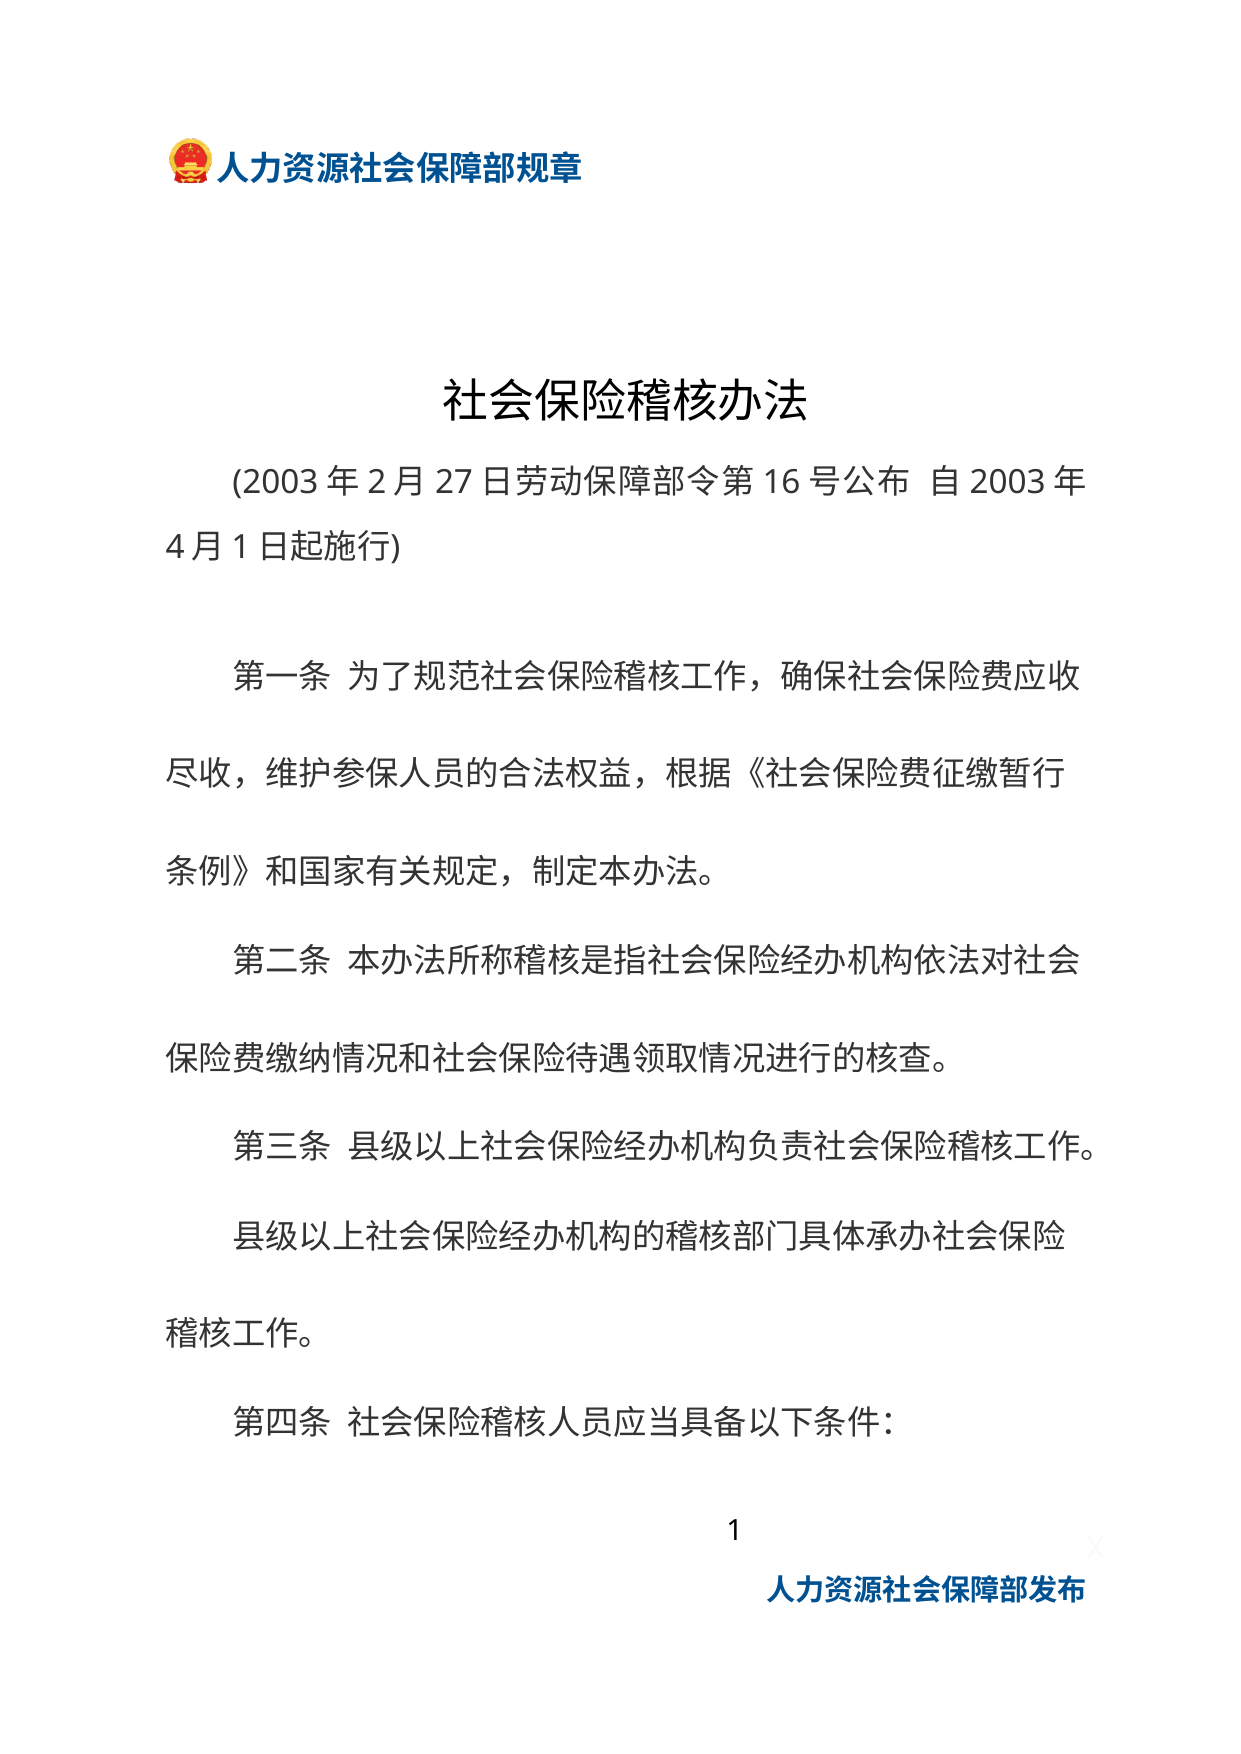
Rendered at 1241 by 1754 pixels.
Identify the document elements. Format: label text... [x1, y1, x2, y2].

text 第四条 社会保险稽核人员应当具备以下条件： [165, 1388, 1087, 1453]
text 第三条 县级以上社会保险经办机构负责社会保险稽核工作。 [165, 1112, 1087, 1177]
text 第二条 本办法所称稽核是指社会保险经办机构依法对社会保险费缴纳情况和社会保险待遇领取情况进行的核查。 [165, 925, 1087, 1088]
picture [165, 136, 216, 187]
text 县级以上社会保险经办机构的稽核部门具体承办社会保险稽核工作。 [165, 1201, 1087, 1363]
text 社会保险稽核办法 [165, 349, 1087, 446]
text 第一条 为了规范社会保险稽核工作，确保社会保险费应收尽收，维护参保人员的合法权益，根据《社会保险费征缴暂行条例》和国家有关规定，制定本办法。 [165, 641, 1087, 901]
text (2003年2月27日劳动保障部令第16号公布 自2003年4月1日起施行) [165, 446, 1087, 576]
